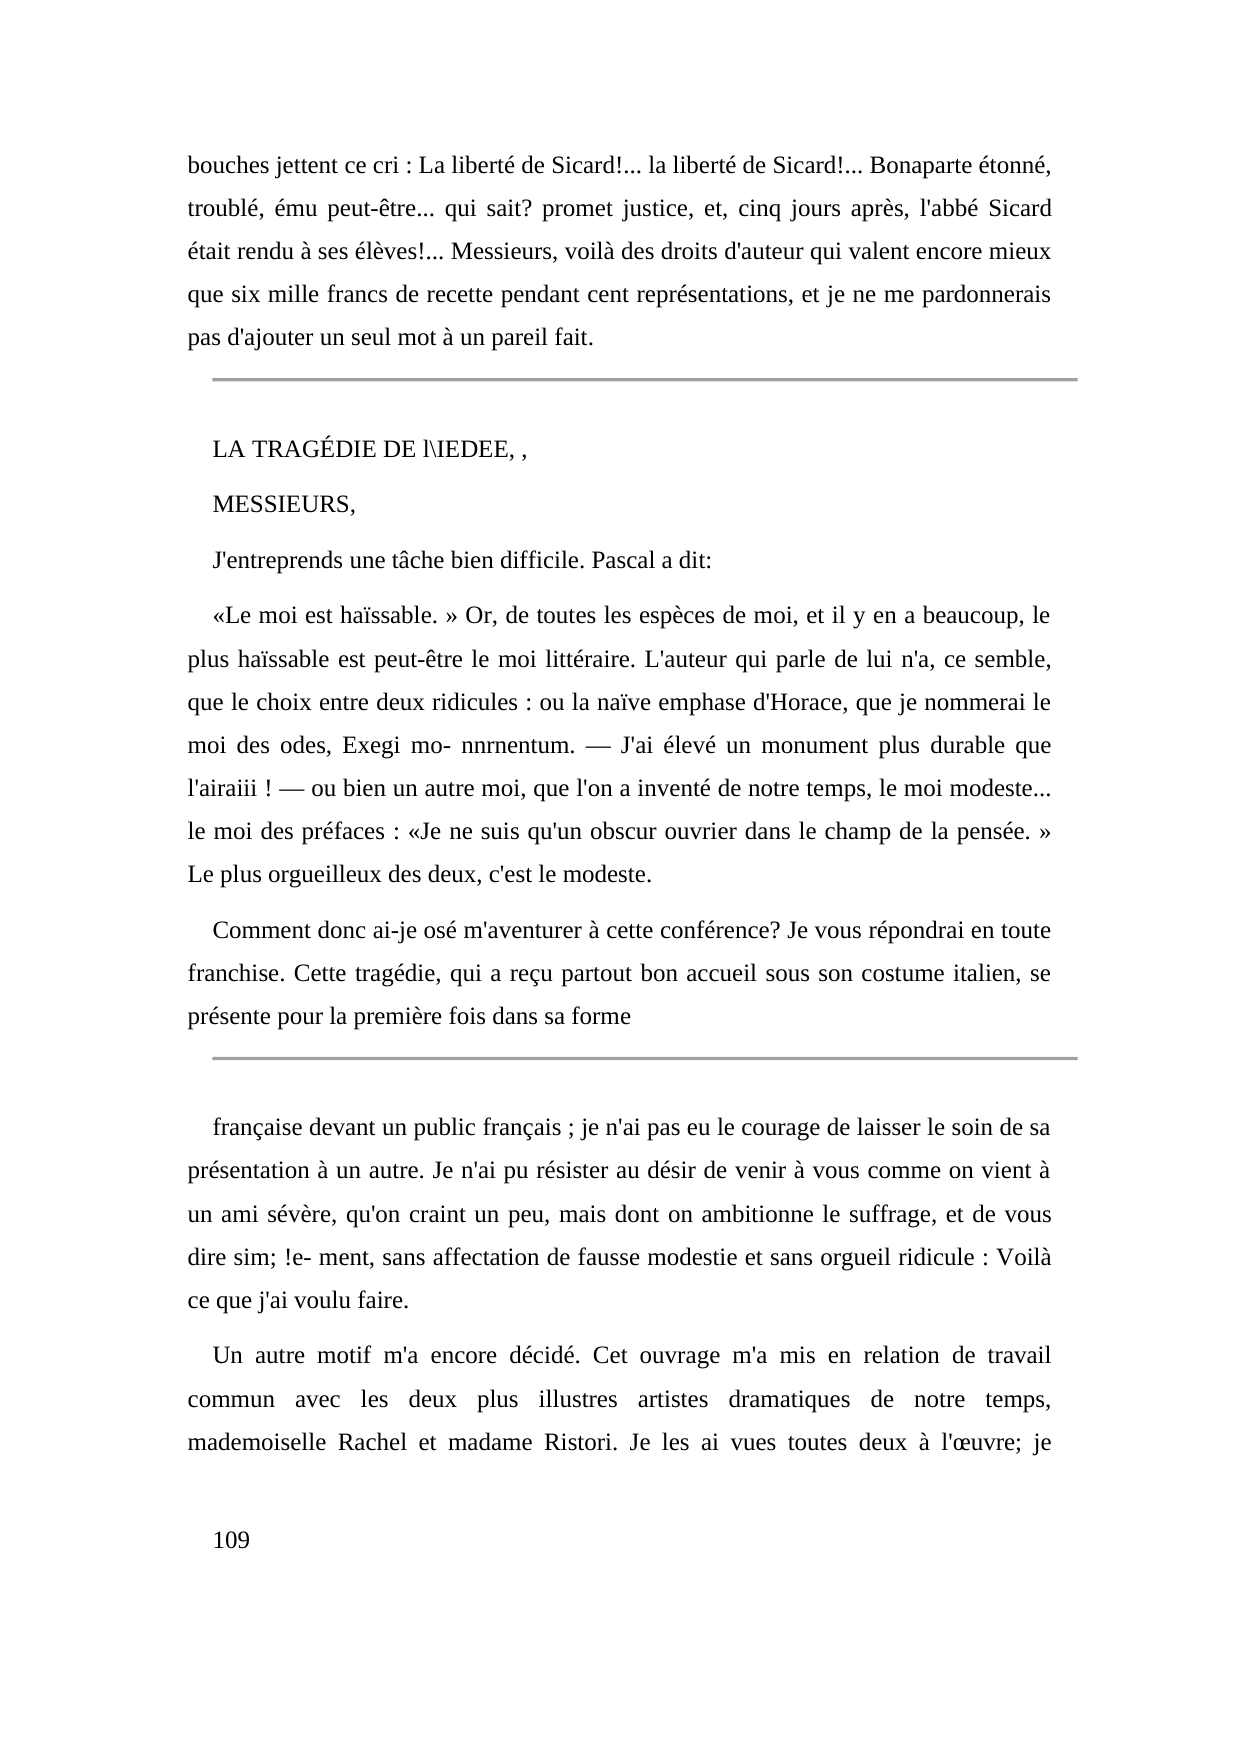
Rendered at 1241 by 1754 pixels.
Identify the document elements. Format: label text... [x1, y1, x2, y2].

text «Le moi est haïssable. » Or, de toutes les espèces de moi, et il y en a beaucoup, le plus haïssable est peut-être le moi littéraire. L'auteur qui parle de lui n'a, ce semble, que le choix entre deux ridicules : ou la naïve emphase d'Horace, que je nommerai le moi des odes, Exegi mo- nnrnentum. — J'ai élevé un monument plus durable que l'airaiii ! — ou bien un autre moi, que l'on a inventé de notre temps, le moi modeste... le moi des préfaces : «Je ne suis qu'un obscur ouvrier dans le champ de la pensée. » Le plus orgueilleux des deux, c'est le modeste. [187, 601, 1053, 888]
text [187, 1341, 1053, 1456]
text J'entreprends une tâche bien difficile. Pascal a dit: [187, 545, 1053, 574]
text française devant un public français ; je n'ai pas eu le courage de laisser le soin de sa présentation à un autre. Je n'ai pu résister au désir de venir à vous comme on vient à un ami sévère, qu'on craint un peu, mais dont on ambitionne le suffrage, et de vous dire sim; !e- ment, sans affectation de fausse modestie et sans orgueil ridicule : Voilà ce que j'ai voulu faire. [187, 1112, 1053, 1314]
text Comment donc ai-je osé m'aventurer à cette conférence? Je vous répondrai en toute franchise. Cette tragédie, qui a reçu partout bon accueil sous son costume italien, se présente pour la première fois dans sa forme [187, 915, 1053, 1030]
text LA TRAGÉDIE DE l\IEDEE, , [187, 434, 1053, 462]
text MESSIEURS, [187, 489, 1053, 518]
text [187, 150, 1053, 351]
